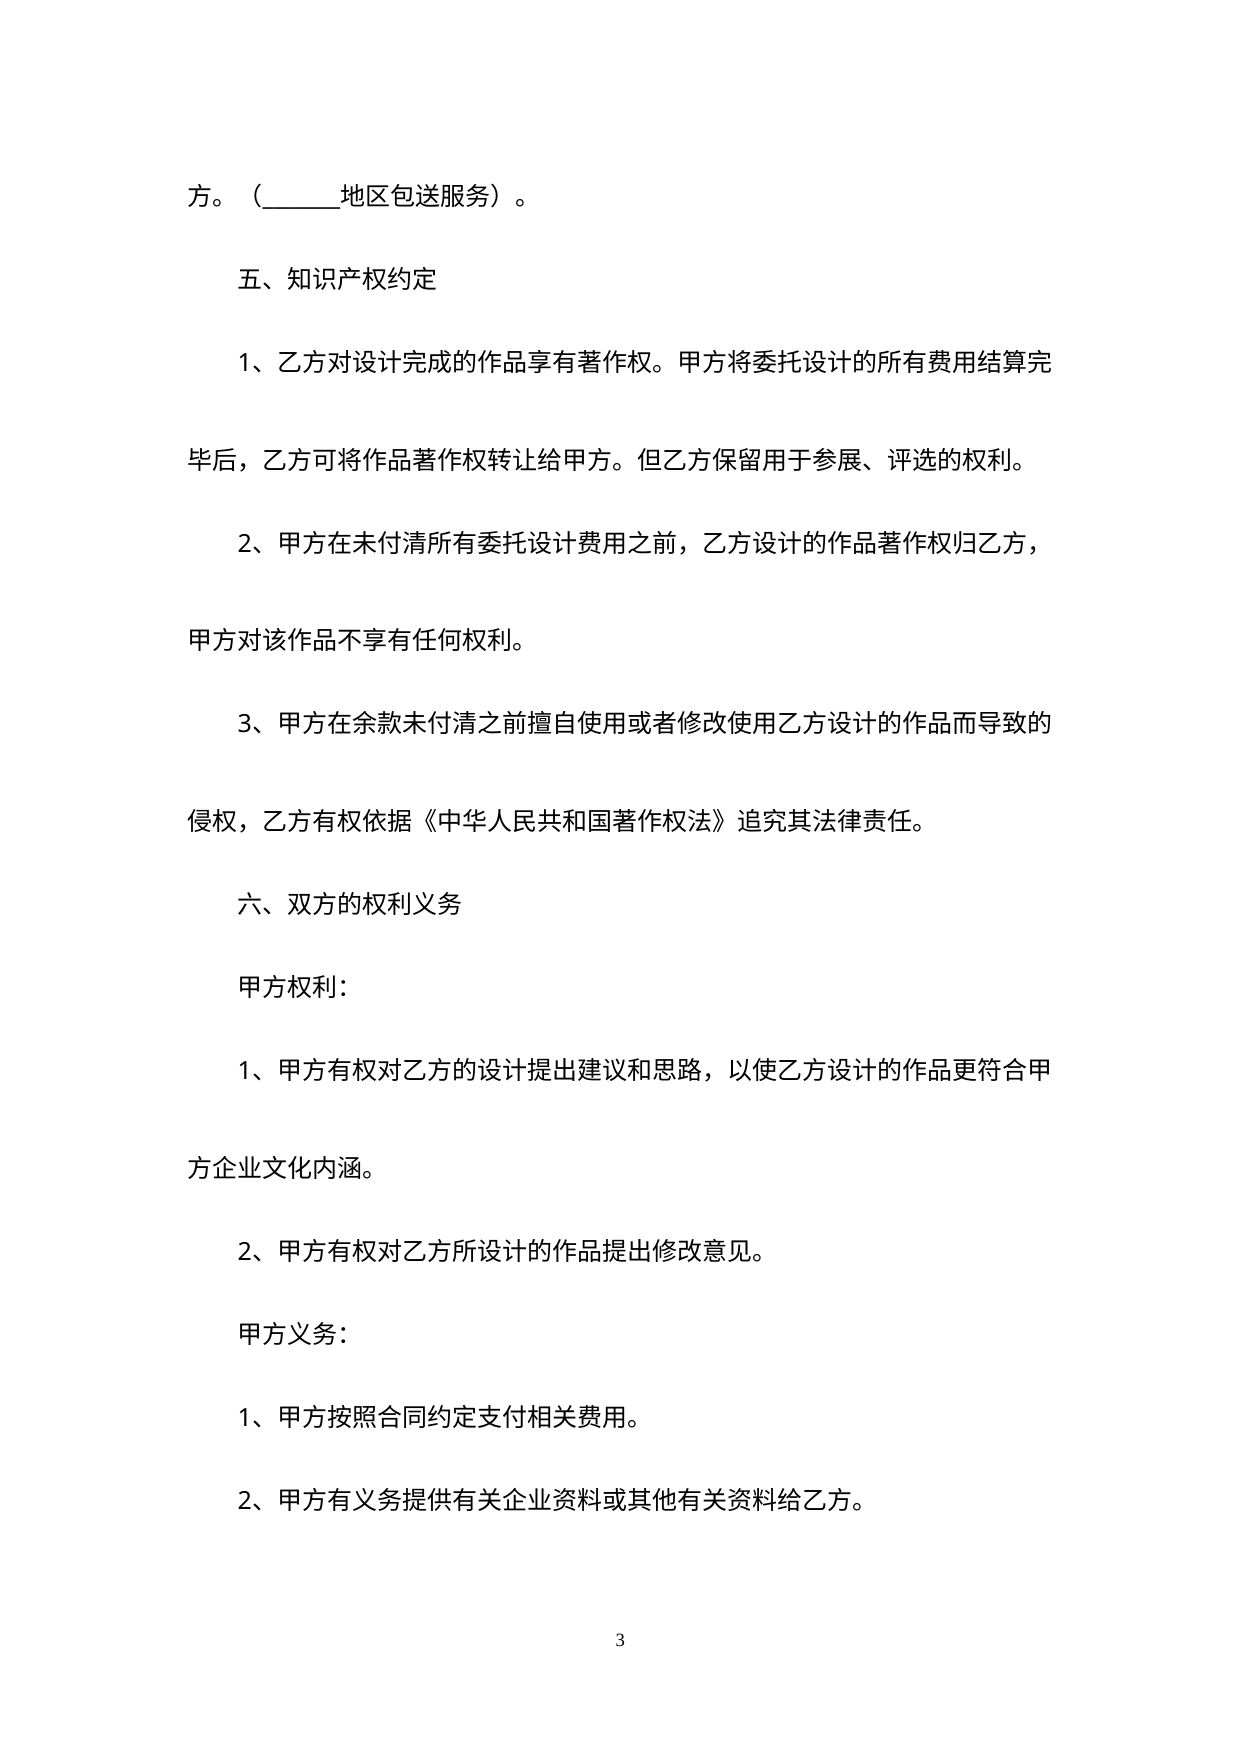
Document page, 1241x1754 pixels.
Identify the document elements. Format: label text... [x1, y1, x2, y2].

text 1、甲方按照合同约定支付相关费用。 [187, 1383, 1053, 1448]
text 六、双方的权利义务 [187, 870, 1053, 935]
text 甲方义务： [187, 1300, 1053, 1365]
text 1、乙方对设计完成的作品享有著作权。甲方将委托设计的所有费用结算完毕后，乙方可将作品著作权转让给甲方。但乙方保留用于参展、评选的权利。 [187, 328, 1053, 491]
text 2、甲方在未付清所有委托设计费用之前，乙方设计的作品著作权归乙方，甲方对该作品不享有任何权利。 [187, 509, 1053, 671]
text 2、甲方有义务提供有关企业资料或其他有关资料给乙方。 [187, 1466, 1053, 1531]
text 1、甲方有权对乙方的设计提出建议和思路，以使乙方设计的作品更符合甲方企业文化内涵。 [187, 1036, 1053, 1199]
text 3、甲方在余款未付清之前擅自使用或者修改使用乙方设计的作品而导致的侵权，乙方有权依据《中华人民共和国著作权法》追究其法律责任。 [187, 689, 1053, 852]
text 2、甲方有权对乙方所设计的作品提出修改意见。 [187, 1217, 1053, 1282]
text 五、知识产权约定 [187, 245, 1053, 310]
text 甲方权利： [187, 953, 1053, 1018]
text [187, 162, 1053, 227]
